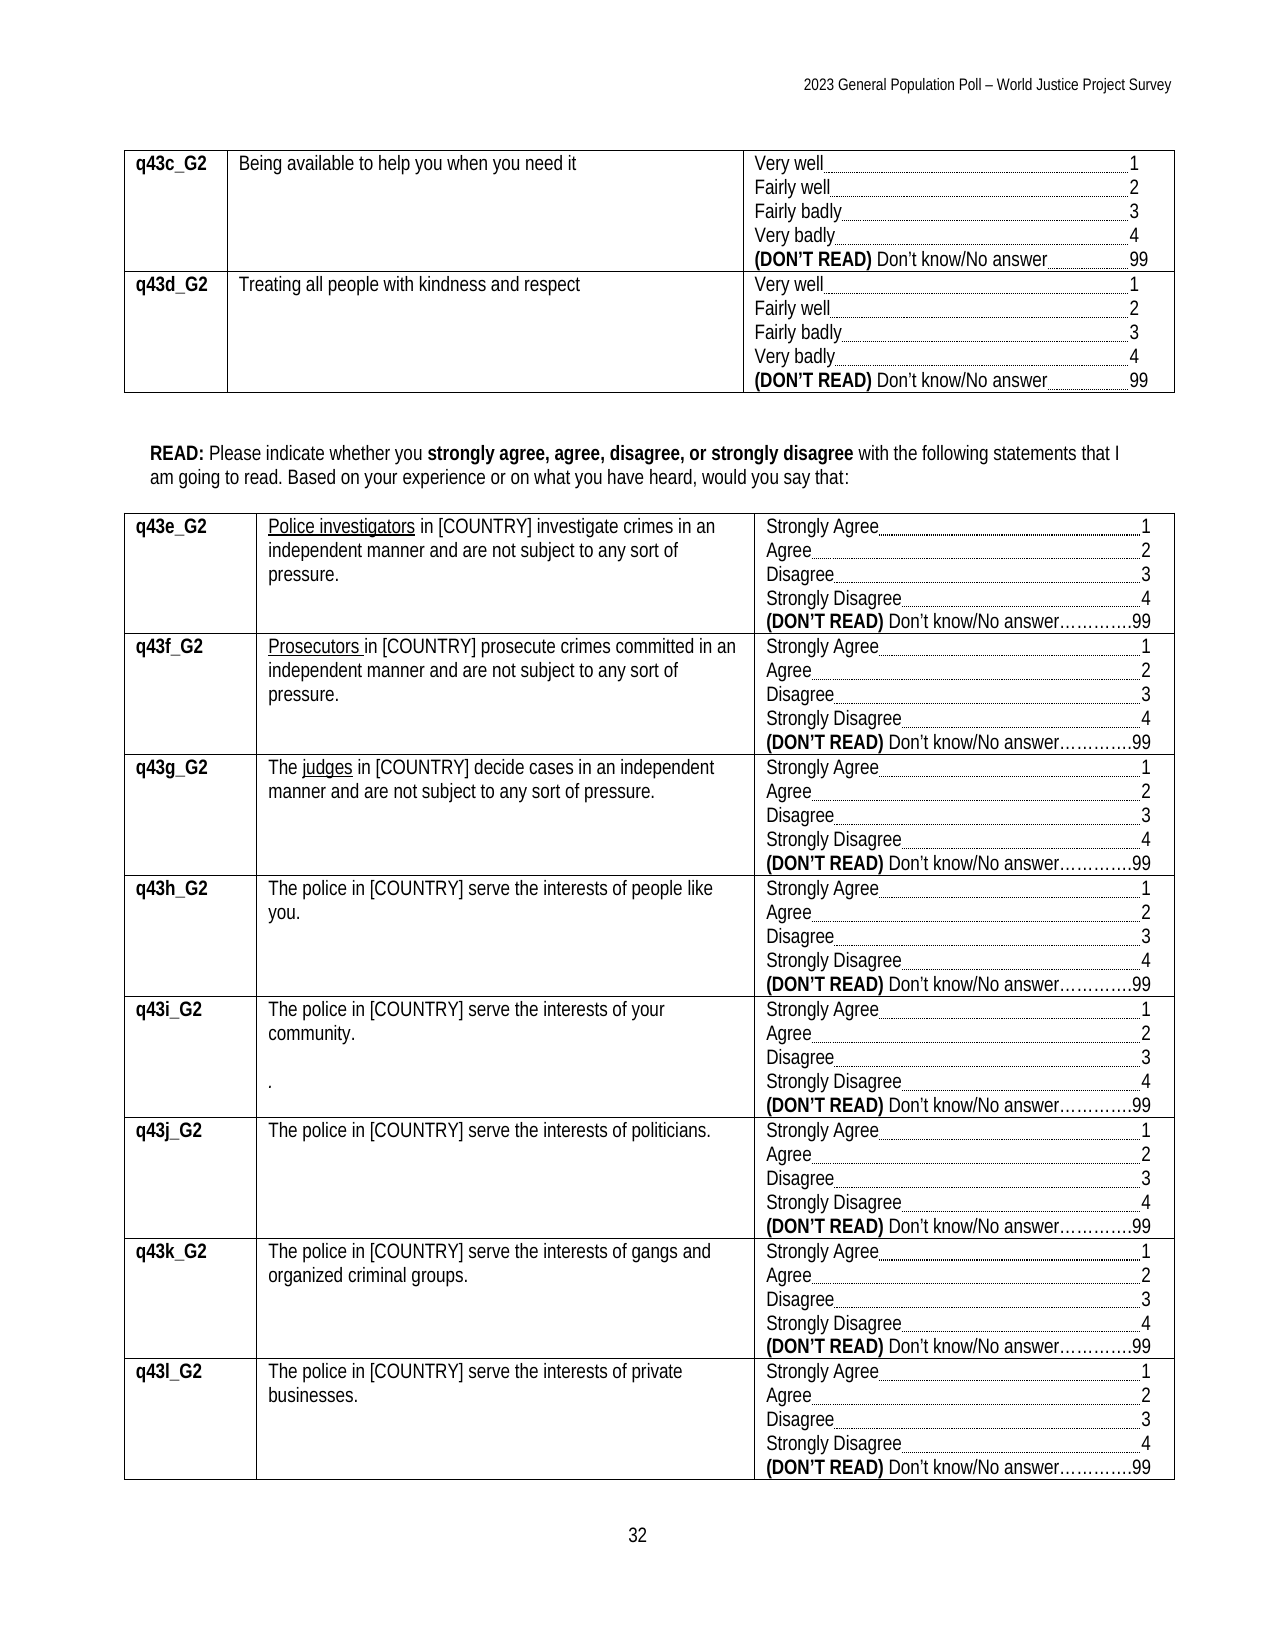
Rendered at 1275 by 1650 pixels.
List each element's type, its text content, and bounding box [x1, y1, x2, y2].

table_cell The police in [COUNTRY] serve the interests of people like you. [257, 876, 754, 996]
table_cell The police in [COUNTRY] serve the interests of private businesses. [257, 1359, 754, 1479]
table_cell Treating all people with kindness and respect [228, 272, 743, 392]
table_cell q43k_G2 [125, 1239, 256, 1358]
table_cell q43i_G2 [125, 997, 256, 1117]
table_cell Strongly Agree 1 Agree 2 Disagree 3 Strongly Disagree 4 (DON’T READ) Don’t know/No answer………….99 [755, 997, 1174, 1117]
table_cell q43g_G2 [125, 755, 256, 875]
table_cell The police in [COUNTRY] serve the interests of your community. . [257, 997, 754, 1117]
table_cell q43c_G2 [125, 151, 227, 271]
table_cell Strongly Agree 1 Agree 2 Disagree 3 Strongly Disagree 4 (DON’T READ) Don’t know/No answer………….99 [755, 634, 1174, 754]
table_cell The police in [COUNTRY] serve the interests of gangs and organized criminal groups. [257, 1239, 754, 1358]
table_cell Strongly Agree 1 Agree 2 Disagree 3 Strongly Disagree 4 (DON’T READ) Don’t know/No answer………….99 [755, 1239, 1174, 1358]
table_cell q43f_G2 [125, 634, 256, 754]
table_cell q43h_G2 [125, 876, 256, 996]
table_header Police investigators in [COUNTRY] investigate crimes in an independent manner and are not subject to any sort of pressure. [257, 514, 754, 633]
table_cell q43l_G2 [125, 1359, 256, 1479]
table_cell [744, 151, 1174, 271]
table_cell The judges in [COUNTRY] decide cases in an independent manner and are not subject to any sort of pressure. [257, 755, 754, 875]
text READ: Please indicate whether you strongly agree, agree, disagree, or strongly disagree with the following statements that I am going to read. Based on your experience or on what you have heard, would you say that: [150, 441, 1125, 488]
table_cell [744, 272, 1174, 392]
table_cell q43j_G2 [125, 1118, 256, 1237]
table_cell Strongly Agree 1 Agree 2 Disagree 3 Strongly Disagree 4 (DON’T READ) Don’t know/No answer………….99 [755, 1118, 1174, 1237]
table_header q43e_G2 [125, 514, 256, 633]
table_header Strongly Agree 1 Agree 2 Disagree 3 Strongly Disagree 4 (DON’T READ) Don’t know/No answer………….99 [755, 514, 1174, 633]
table_cell Strongly Agree 1 Agree 2 Disagree 3 Strongly Disagree 4 (DON’T READ) Don’t know/No answer………….99 [755, 755, 1174, 875]
table_cell Strongly Agree 1 Agree 2 Disagree 3 Strongly Disagree 4 (DON’T READ) Don’t know/No answer………….99 [755, 1359, 1174, 1479]
table_cell Prosecutors in [COUNTRY] prosecute crimes committed in an independent manner and are not subject to any sort of pressure. [257, 634, 754, 754]
table_cell q43d_G2 [125, 272, 227, 392]
table_cell Being available to help you when you need it [228, 151, 743, 271]
table_cell The police in [COUNTRY] serve the interests of politicians. [257, 1118, 754, 1237]
table_cell Strongly Agree 1 Agree 2 Disagree 3 Strongly Disagree 4 (DON’T READ) Don’t know/No answer………….99 [755, 876, 1174, 996]
